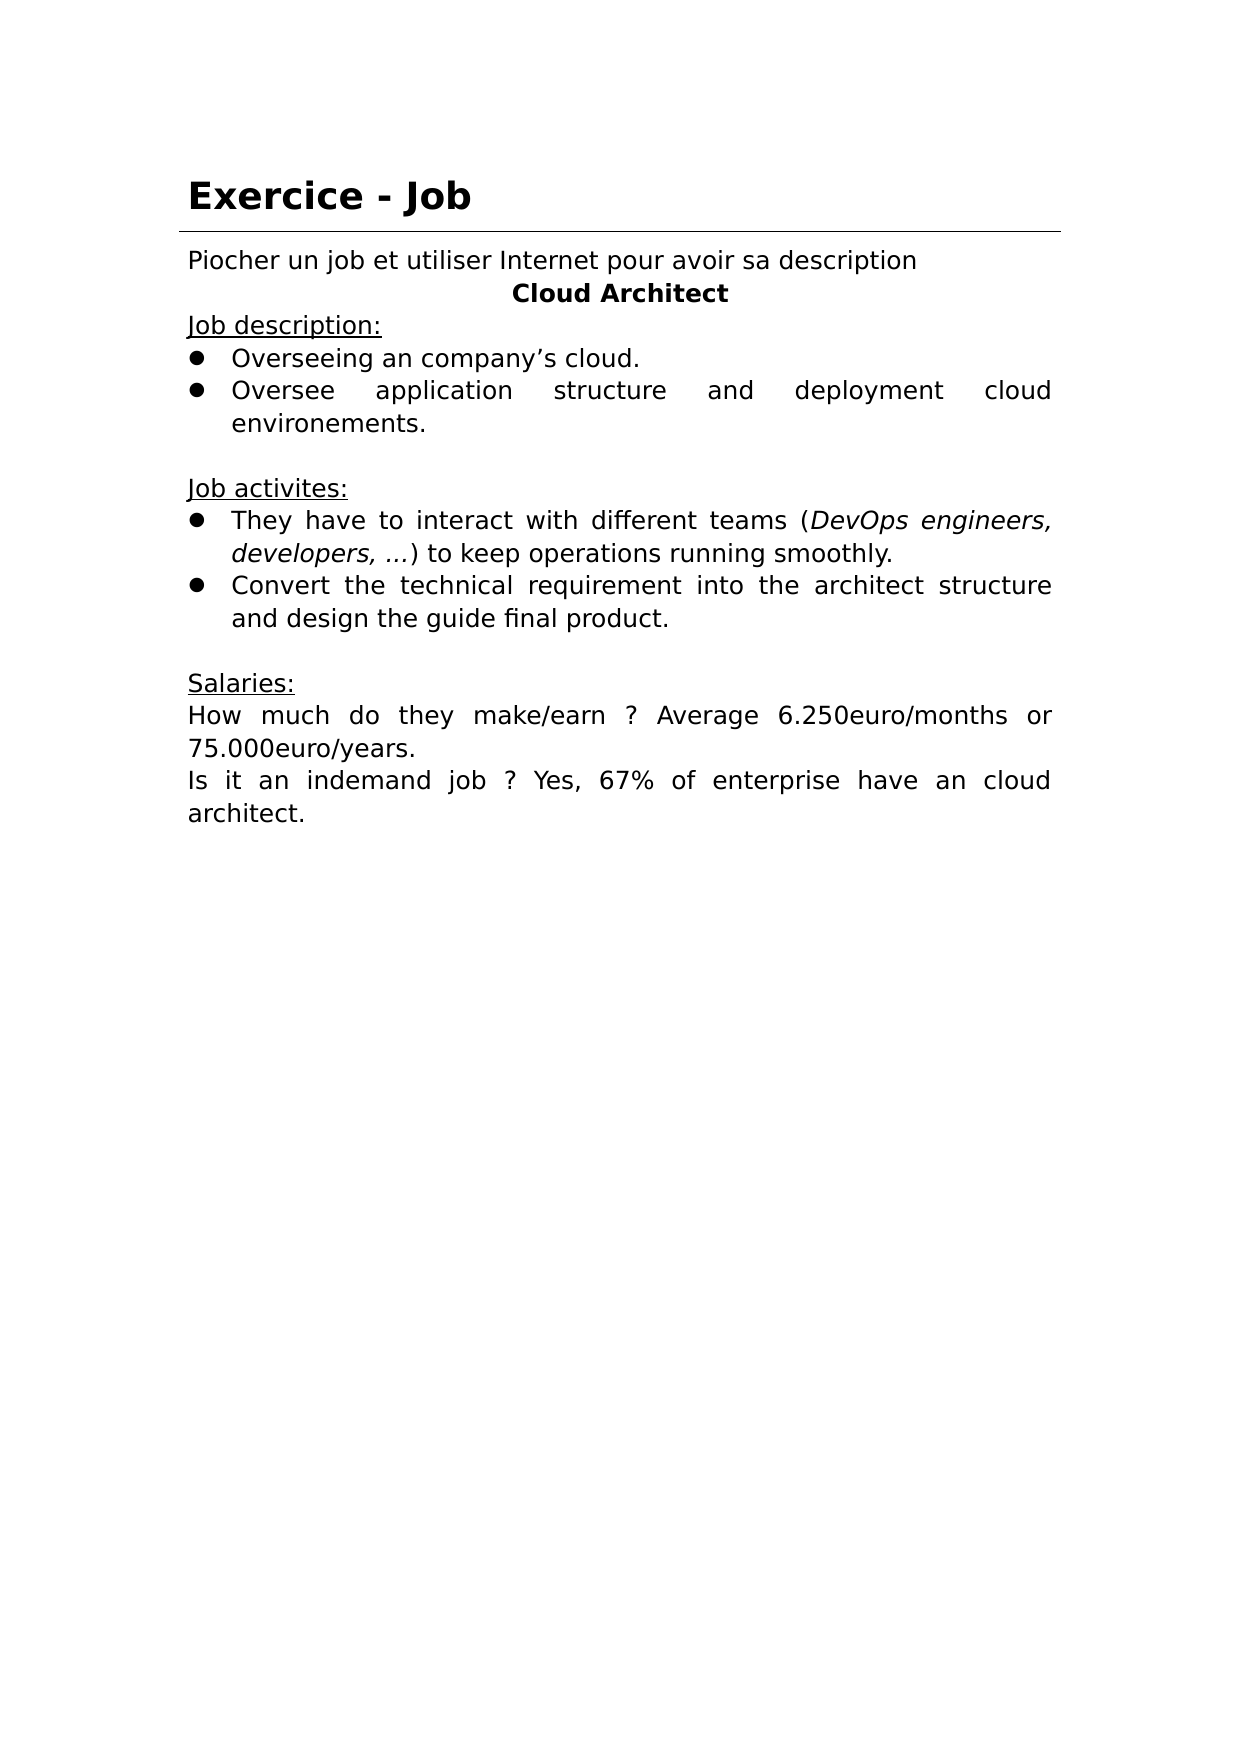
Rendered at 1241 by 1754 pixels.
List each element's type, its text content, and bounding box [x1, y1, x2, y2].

list Convert the technical requirement into the architect structure and design the guide final product. [187, 570, 1053, 635]
list Job activites: [187, 472, 1053, 505]
text Piocher un job et utiliser Internet pour avoir sa description [187, 245, 1053, 277]
text Cloud Architect [187, 277, 1053, 310]
list Overseeing an company’s cloud. [187, 342, 1053, 375]
list They have to interact with different teams (DevOps engineers, developers, ...) to keep operations running smoothly. [187, 505, 1053, 570]
list Is it an indemand job ? Yes, 67% of enterprise have an cloud architect. [187, 765, 1053, 830]
text Exercice - Job [179, 162, 1061, 231]
text Job description: [187, 310, 1053, 342]
list Salaries: [187, 667, 1053, 700]
list Oversee application structure and deployment cloud environements. [187, 375, 1053, 440]
list How much do they make/earn ? Average 6.250euro/months or 75.000euro/years. [187, 700, 1053, 765]
